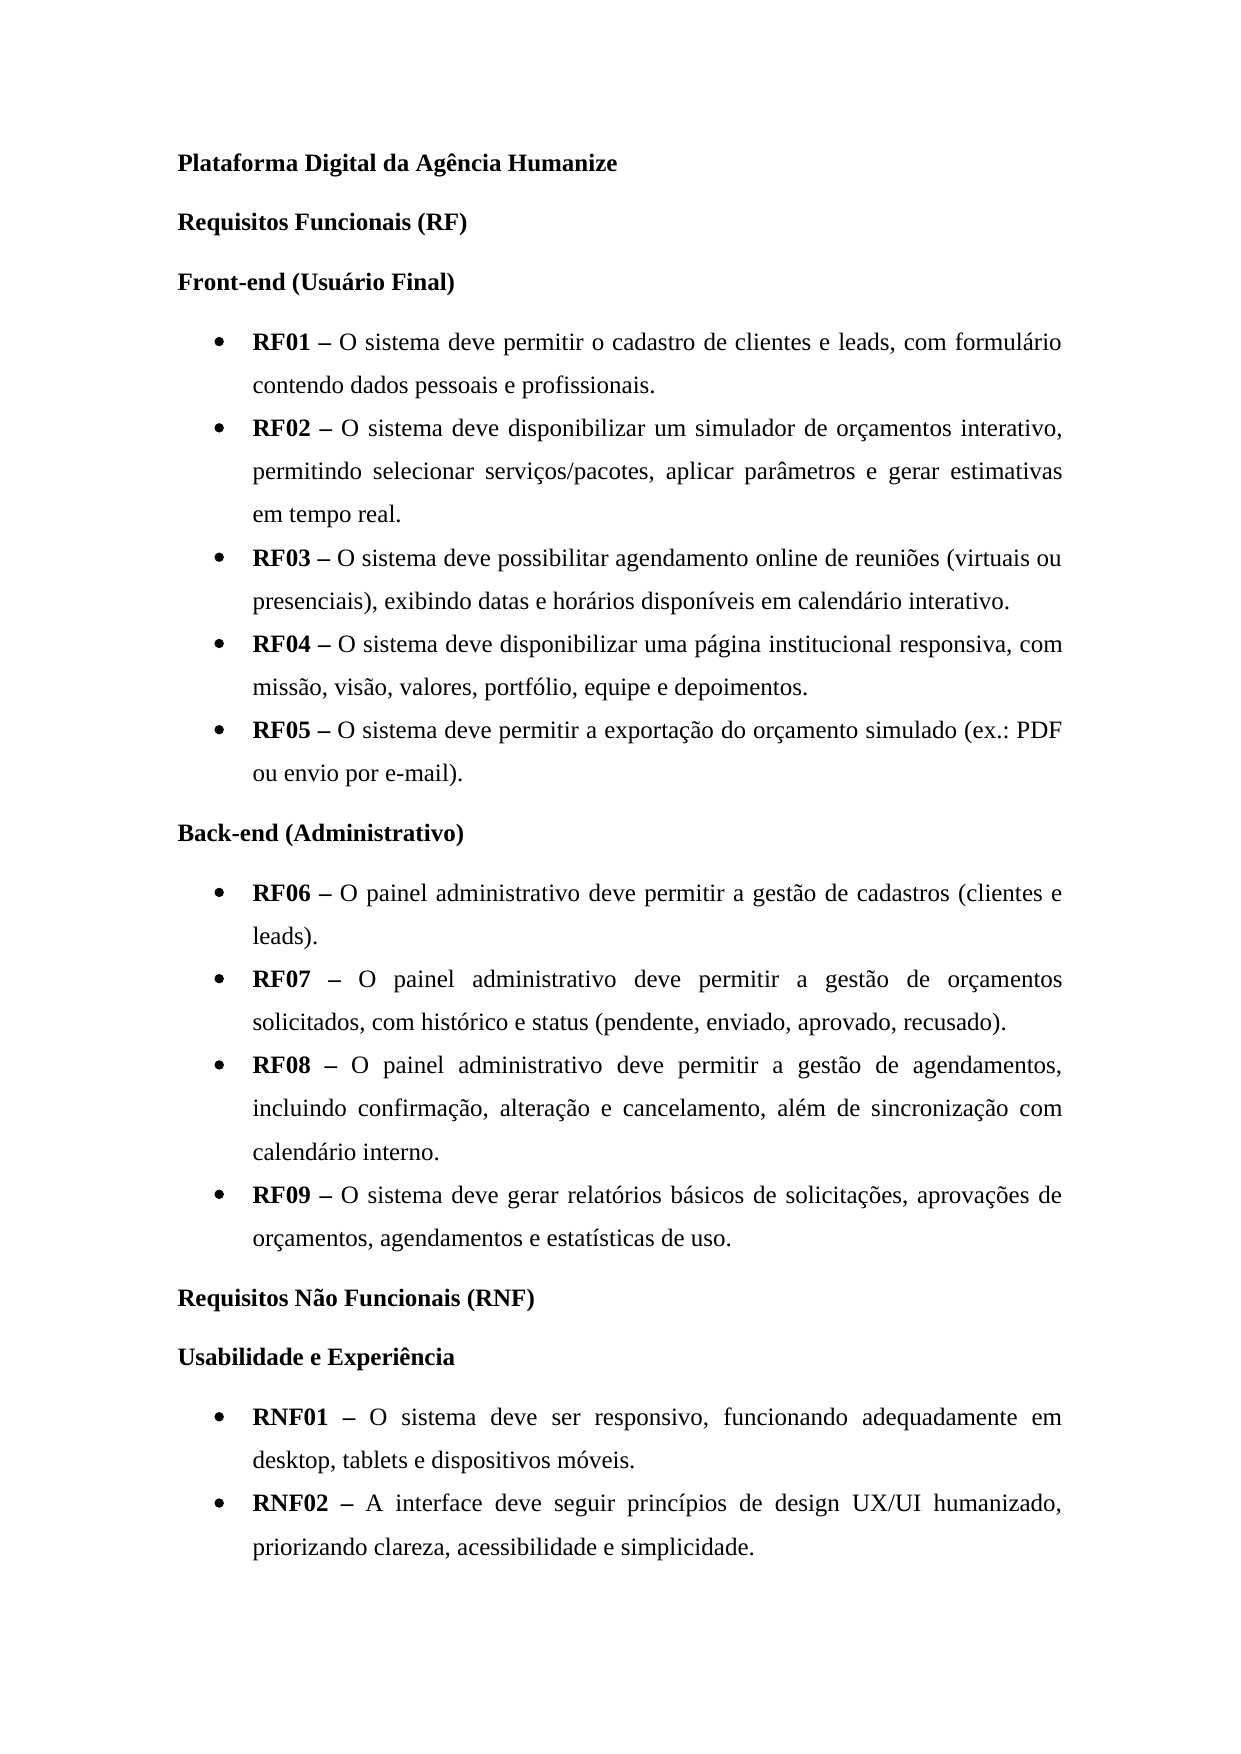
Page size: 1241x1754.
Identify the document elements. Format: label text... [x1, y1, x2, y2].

list RF05 – O sistema deve permitir a exportação do orçamento simulado (ex.: PDF ou envio por e-mail). [215, 715, 1063, 787]
list RNF01 – O sistema deve ser responsivo, funcionando adequadamente em desktop, tablets e dispositivos móveis. [215, 1402, 1063, 1474]
text Back-end (Administrativo) [177, 818, 1063, 847]
list RF09 – O sistema deve gerar relatórios básicos de solicitações, aprovações de orçamentos, agendamentos e estatísticas de uso. [215, 1180, 1063, 1252]
text Plataforma Digital da Agência Humanize [177, 148, 1063, 176]
list RF07 – O painel administrativo deve permitir a gestão de orçamentos solicitados, com histórico e status (pendente, enviado, aprovado, recusado). [215, 964, 1063, 1036]
list RF06 – O painel administrativo deve permitir a gestão de cadastros (clientes e leads). [215, 878, 1063, 950]
text Front-end (Usuário Final) [177, 267, 1063, 296]
list RF03 – O sistema deve possibilitar agendamento online de reuniões (virtuais ou presenciais), exibindo datas e horários disponíveis em calendário interativo. [215, 543, 1063, 614]
text Usabilidade e Experiência [177, 1342, 1063, 1371]
list RF04 – O sistema deve disponibilizar uma página institucional responsiva, com missão, visão, valores, portfólio, equipe e depoimentos. [215, 629, 1063, 701]
text Requisitos Funcionais (RF) [177, 207, 1063, 236]
text Requisitos Não Funcionais (RNF) [177, 1283, 1063, 1311]
list RF01 – O sistema deve permitir o cadastro de clientes e leads, com formulário contendo dados pessoais e profissionais. [215, 327, 1063, 399]
list RF02 – O sistema deve disponibilizar um simulador de orçamentos interativo, permitindo selecionar serviços/pacotes, aplicar parâmetros e gerar estimativas em tempo real. [215, 413, 1063, 528]
list RNF02 – A interface deve seguir princípios de design UX/UI humanizado, priorizando clareza, acessibilidade e simplicidade. [215, 1488, 1063, 1560]
list RF08 – O painel administrativo deve permitir a gestão de agendamentos, incluindo confirmação, alteração e cancelamento, além de sincronização com calendário interno. [215, 1050, 1063, 1165]
